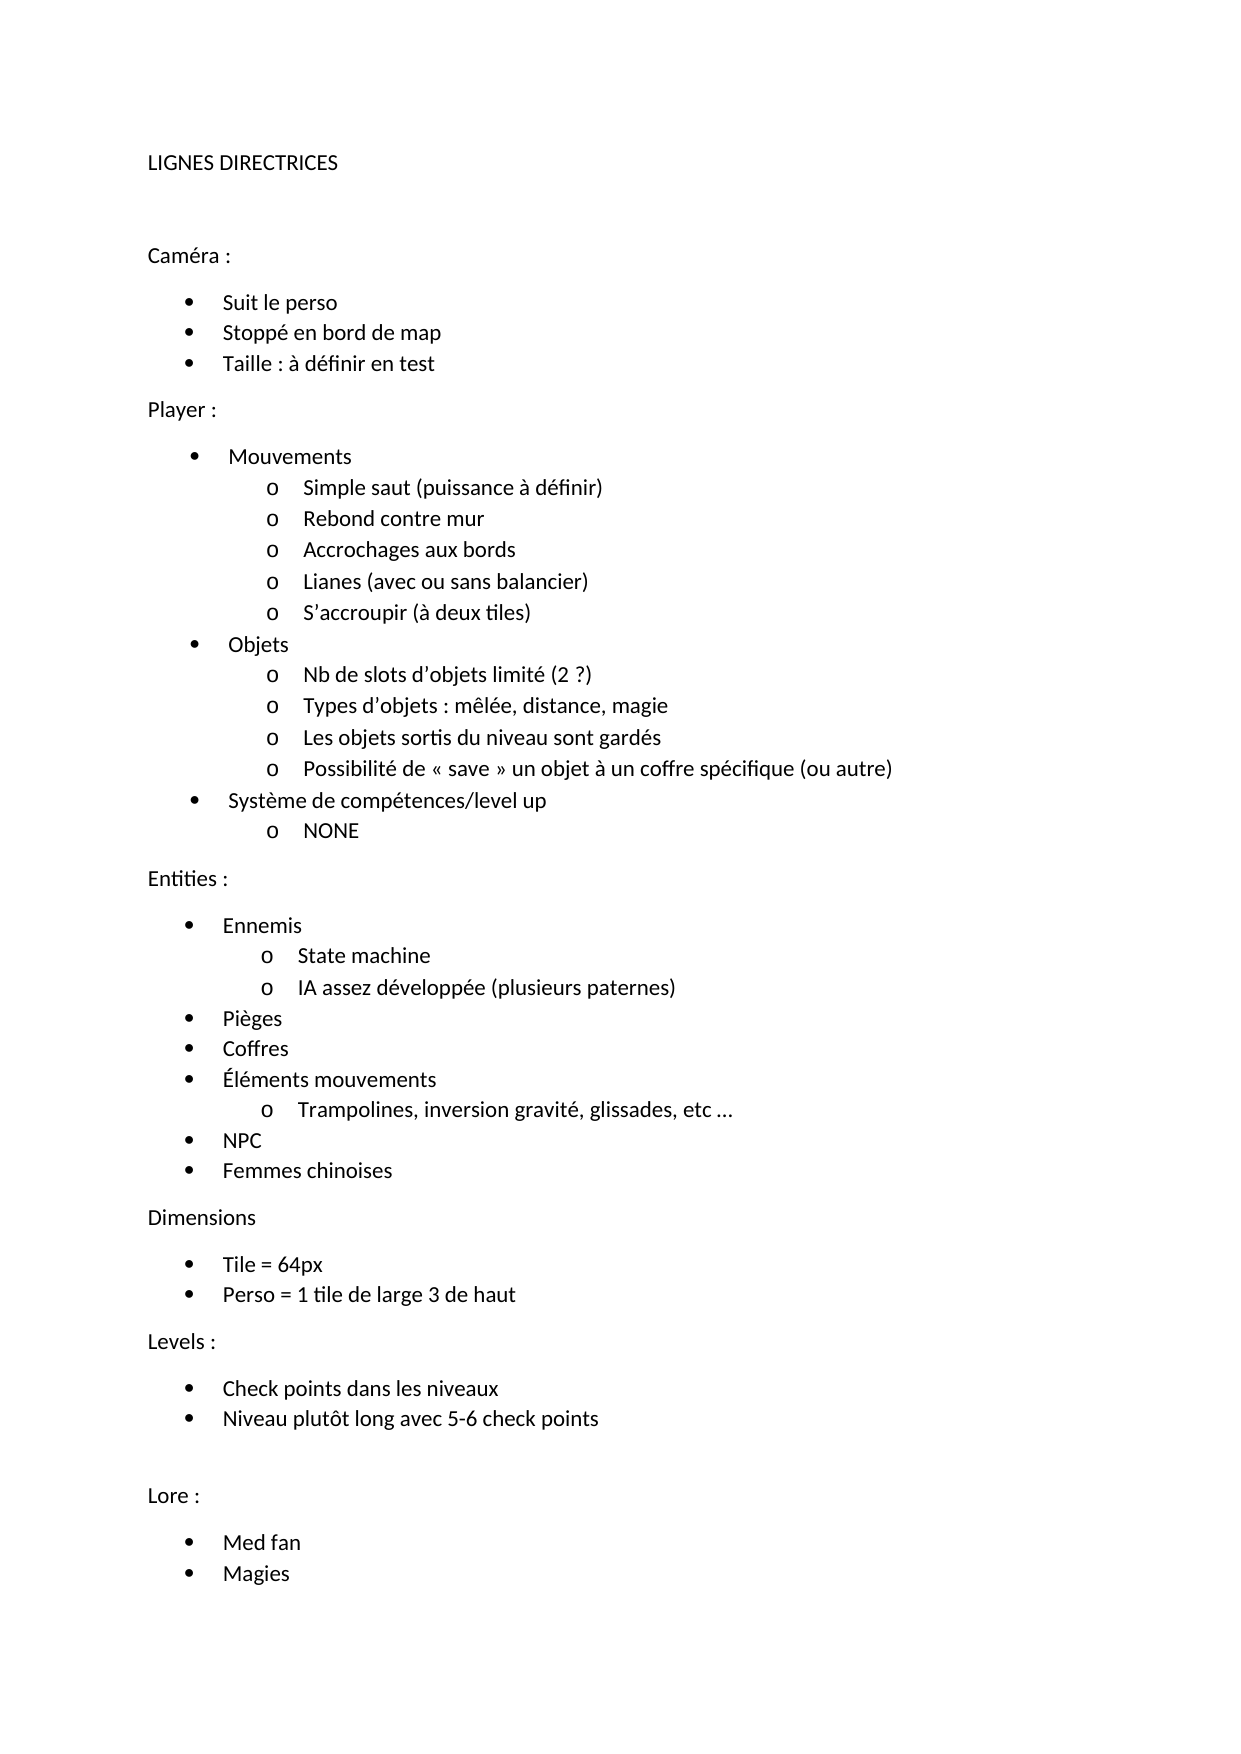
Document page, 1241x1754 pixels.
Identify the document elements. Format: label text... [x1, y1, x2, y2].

list Système de compétences/level up [191, 786, 1093, 814]
list IA assez développée (plusieurs paternes) [260, 973, 1093, 1002]
list Ennemis [185, 911, 1093, 939]
text Lore : [148, 1482, 1093, 1509]
text Player : [148, 396, 1093, 423]
list Coffres [185, 1034, 1093, 1062]
list Magies [185, 1559, 1093, 1587]
list Simple saut (puissance à définir) [266, 473, 1093, 502]
list Objets [191, 630, 1093, 658]
text Dimensions [148, 1203, 1093, 1231]
list Pièges [185, 1004, 1093, 1032]
list Accrochages aux bords [266, 536, 1093, 565]
list Trampolines, inversion gravité, glissades, etc … [260, 1095, 1093, 1124]
list Lianes (avec ou sans balancier) [266, 567, 1093, 596]
list Nb de slots d’objets limité (2 ?) [266, 660, 1093, 689]
list Niveau plutôt long avec 5-6 check points [185, 1404, 1093, 1432]
list Perso = 1 tile de large 3 de haut [185, 1281, 1093, 1308]
list Stoppé en bord de map [185, 318, 1093, 346]
list Med fan [185, 1528, 1093, 1556]
list Tile = 64px [185, 1250, 1093, 1278]
text Levels : [148, 1327, 1093, 1355]
text LIGNES DIRECTRICES [148, 148, 1093, 176]
text Caméra : [148, 241, 1093, 269]
list NONE [266, 816, 1093, 845]
text Entities : [148, 864, 1093, 892]
list Rebond contre mur [266, 504, 1093, 533]
list Les objets sortis du niveau sont gardés [266, 723, 1093, 752]
list Suit le perso [185, 288, 1093, 316]
list Check points dans les niveaux [185, 1374, 1093, 1402]
list Types d’objets : mêlée, distance, magie [266, 692, 1093, 721]
list Taille : à définir en test [185, 349, 1093, 377]
list State machine [260, 941, 1093, 971]
list S’accroupir (à deux tiles) [266, 598, 1093, 628]
list Femmes chinoises [185, 1157, 1093, 1184]
list Possibilité de « save » un objet à un coffre spécifique (ou autre) [266, 754, 1093, 784]
list Mouvements [191, 442, 1093, 470]
list NPC [185, 1126, 1093, 1154]
list Éléments mouvements [185, 1065, 1093, 1093]
